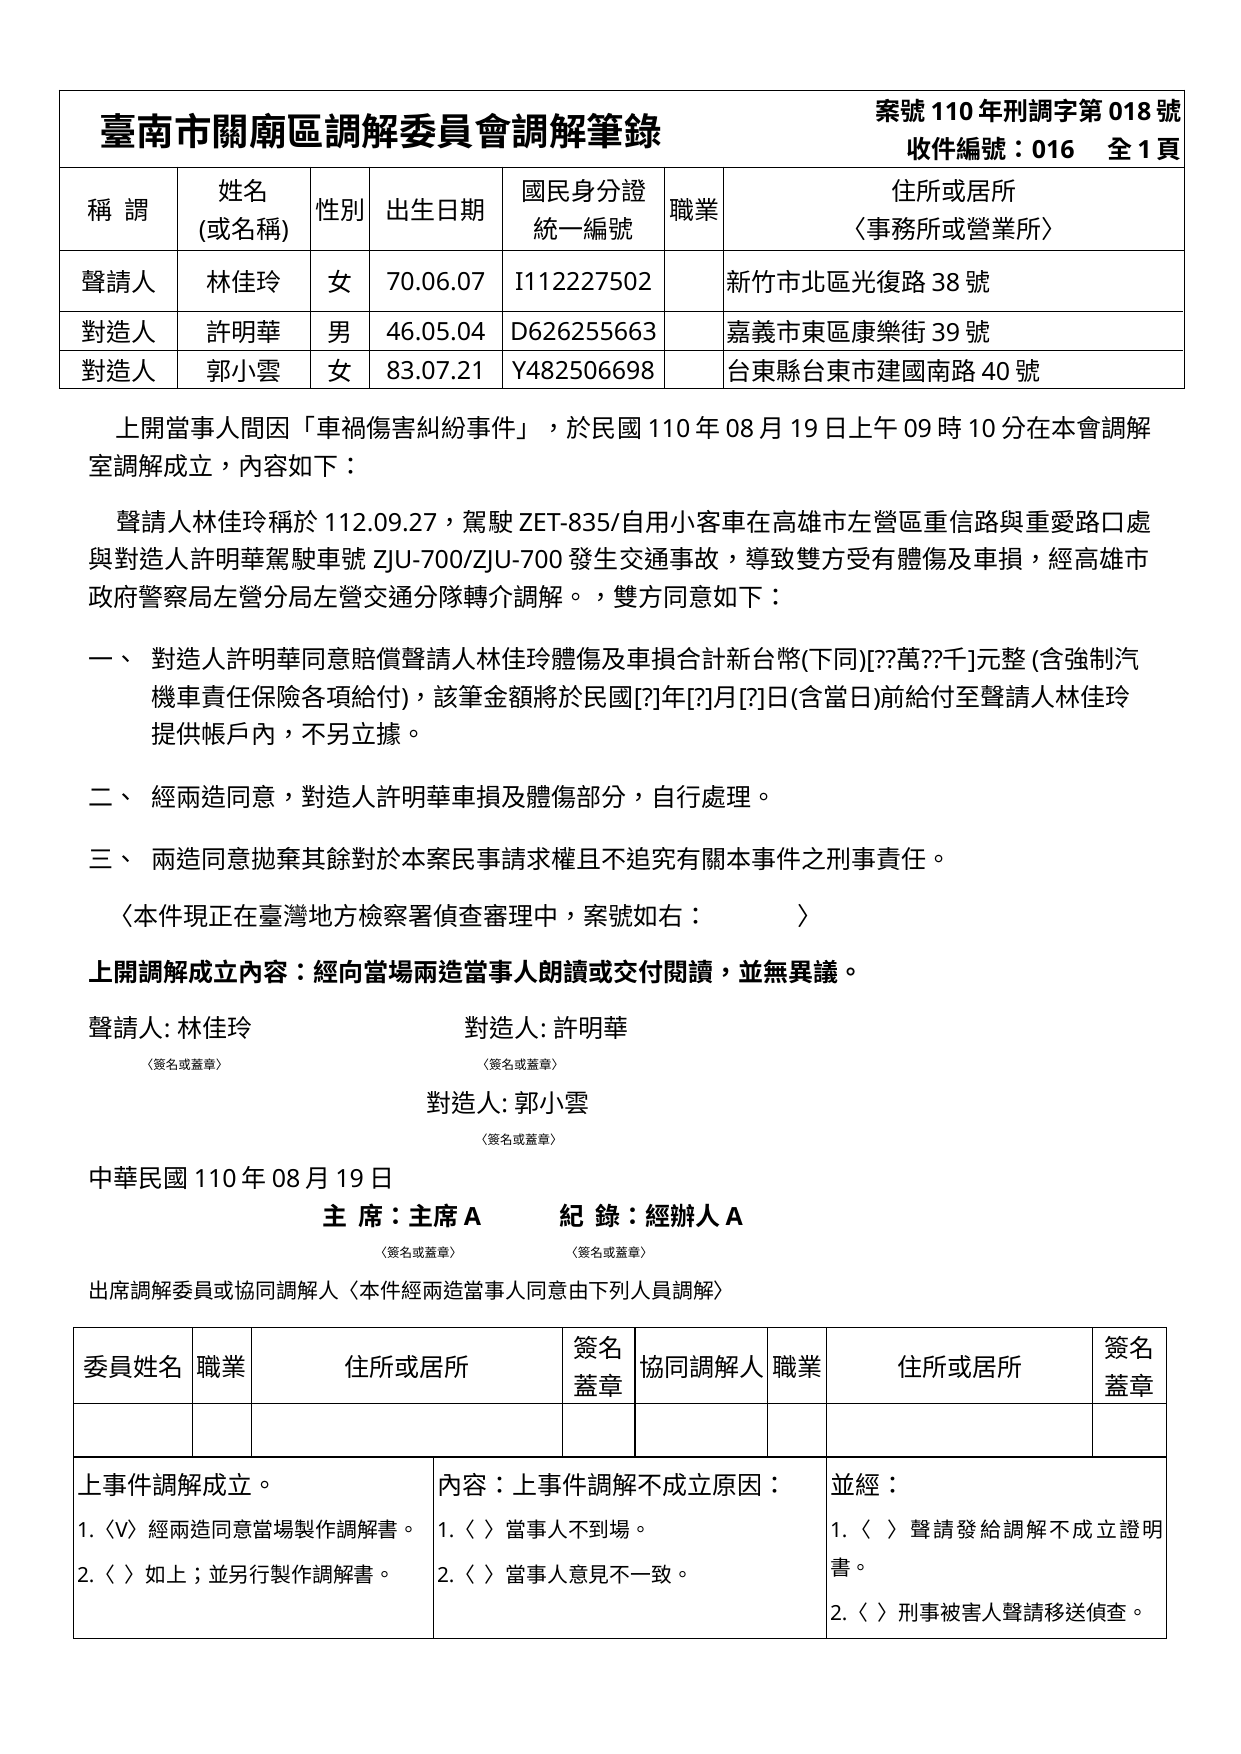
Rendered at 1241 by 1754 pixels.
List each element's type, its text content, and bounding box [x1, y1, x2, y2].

text 三、 兩造同意拋棄其餘對於本案民事請求權且不追究有關本事件之刑事責任。 [89, 839, 1152, 877]
text 聲請人林佳玲稱於112.09.27，駕駛ZET-835/自用小客車在高雄市左營區重信路與重愛路口處與對造人許明華駕駛車號ZJU-700/ZJU-700發生交通事故，導致雙方受有體傷及車損，經高雄市政府警察局左營分局左營交通分隊轉介調解。，雙方同意如下： [89, 502, 1152, 614]
text 上開調解成立內容：經向當場兩造當事人朗讀或交付閱讀，並無異議。 [89, 952, 1152, 989]
table_cell 許明華 [178, 312, 310, 350]
table_cell [827, 1404, 1092, 1456]
table_cell 上事件調解成立。 1.〈V〉經兩造同意當場製作調解書。 2.〈 〉如上；並另行製作調解書。 [74, 1458, 433, 1637]
table_cell 內容：上事件調解不成立原因： 1.〈 〉當事人不到場。 2.〈 〉當事人意見不一致。 [434, 1458, 826, 1637]
table_cell 對造人 [60, 351, 177, 388]
text 〈簽名或蓋章〉 〈簽名或蓋章〉 [89, 1233, 1152, 1271]
table_cell [665, 312, 723, 350]
table_cell 83.07.21 [370, 351, 502, 388]
table_header 臺南市關廟區調解委員會調解筆錄 [60, 91, 664, 167]
table_cell 台東縣台東市建國南路40號 [724, 350, 1184, 388]
table_header 職業 [193, 1328, 251, 1403]
table_header 簽名蓋章 [563, 1328, 634, 1403]
text 一、 對造人許明華同意賠償聲請人林佳玲體傷及車損合計新台幣(下同)[??萬??千]元整 (含強制汽機車責任保險各項給付)，該筆金額將於民國[?]年[?]月[?]日(含當日)前給付至聲請人林佳玲提供帳戶內，不另立據。 [89, 639, 1152, 752]
text 中華民國110年08月19日 [89, 1158, 1152, 1196]
text 聲請人: 林佳玲 對造人: 許明華 [89, 1008, 1152, 1046]
table_cell 國民身分證 統一編號 [503, 168, 664, 249]
table_cell I112227502 [503, 251, 664, 311]
table_header 簽名蓋章 [1093, 1328, 1166, 1403]
table_cell [636, 1404, 767, 1456]
table_cell 住所或居所 〈事務所或營業所〉 [724, 168, 1184, 249]
text 〈本件現正在臺灣地方檢察署偵查審理中，案號如右： 〉 [89, 896, 1152, 933]
table_cell 男 [311, 312, 369, 350]
table_cell 出生日期 [370, 168, 502, 249]
table_cell Y482506698 [503, 351, 664, 388]
table_cell 70.06.07 [370, 251, 502, 311]
table_header 協同調解人 [636, 1328, 767, 1403]
text 主 席：主席A 紀 錄：經辦人A [89, 1196, 1152, 1233]
table_header 住所或居所 [827, 1328, 1092, 1403]
table_cell [665, 351, 723, 388]
table_cell [252, 1404, 562, 1456]
table_cell 女 [311, 251, 369, 311]
text 對造人: 郭小雲 [89, 1083, 1152, 1121]
table_cell [768, 1404, 826, 1456]
table_cell 姓名 (或名稱) [178, 168, 310, 249]
table_cell 收件編號：016 全1頁 [665, 128, 1184, 167]
table_cell 郭小雲 [178, 351, 310, 388]
table_cell 46.05.04 [370, 312, 502, 350]
table_cell 職業 [665, 168, 723, 249]
table_cell 女 [311, 351, 369, 388]
table_header 住所或居所 [252, 1328, 562, 1403]
table_cell 林佳玲 [178, 251, 310, 311]
table_cell [193, 1404, 251, 1456]
table_header 案號110年刑調字第018號 [665, 91, 1184, 128]
text 〈簽名或蓋章〉 〈簽名或蓋章〉 [89, 1046, 1152, 1083]
table_cell [1093, 1404, 1166, 1456]
text 〈簽名或蓋章〉 [89, 1121, 1152, 1158]
table_cell [665, 251, 723, 311]
table_cell 對造人 [60, 312, 177, 350]
table_cell 聲請人 [60, 251, 177, 311]
table_cell [74, 1404, 192, 1456]
table_cell [563, 1404, 634, 1456]
table_cell 並經： 1.〈 〉聲請發給調解不成立證明書。 2.〈 〉刑事被害人聲請移送偵查。 [827, 1458, 1166, 1637]
table_cell 嘉義市東區康樂街39號 [724, 311, 1184, 350]
table_cell D626255663 [503, 312, 664, 350]
text 出席調解委員或協同調解人〈本件經兩造當事人同意由下列人員調解〉 [89, 1271, 1152, 1308]
table_cell 新竹市北區光復路38號 [724, 251, 1184, 311]
text 上開當事人間因「車禍傷害糾紛事件」，於民國110年08月19日上午09時10分在本會調解室調解成立，內容如下： [89, 408, 1152, 483]
table_header 職業 [768, 1328, 826, 1403]
table_cell 性別 [311, 168, 369, 249]
table_cell 稱 謂 [60, 168, 177, 249]
table_header 委員姓名 [74, 1328, 192, 1403]
text 二、 經兩造同意，對造人許明華車損及體傷部分，自行處理。 [89, 777, 1152, 814]
